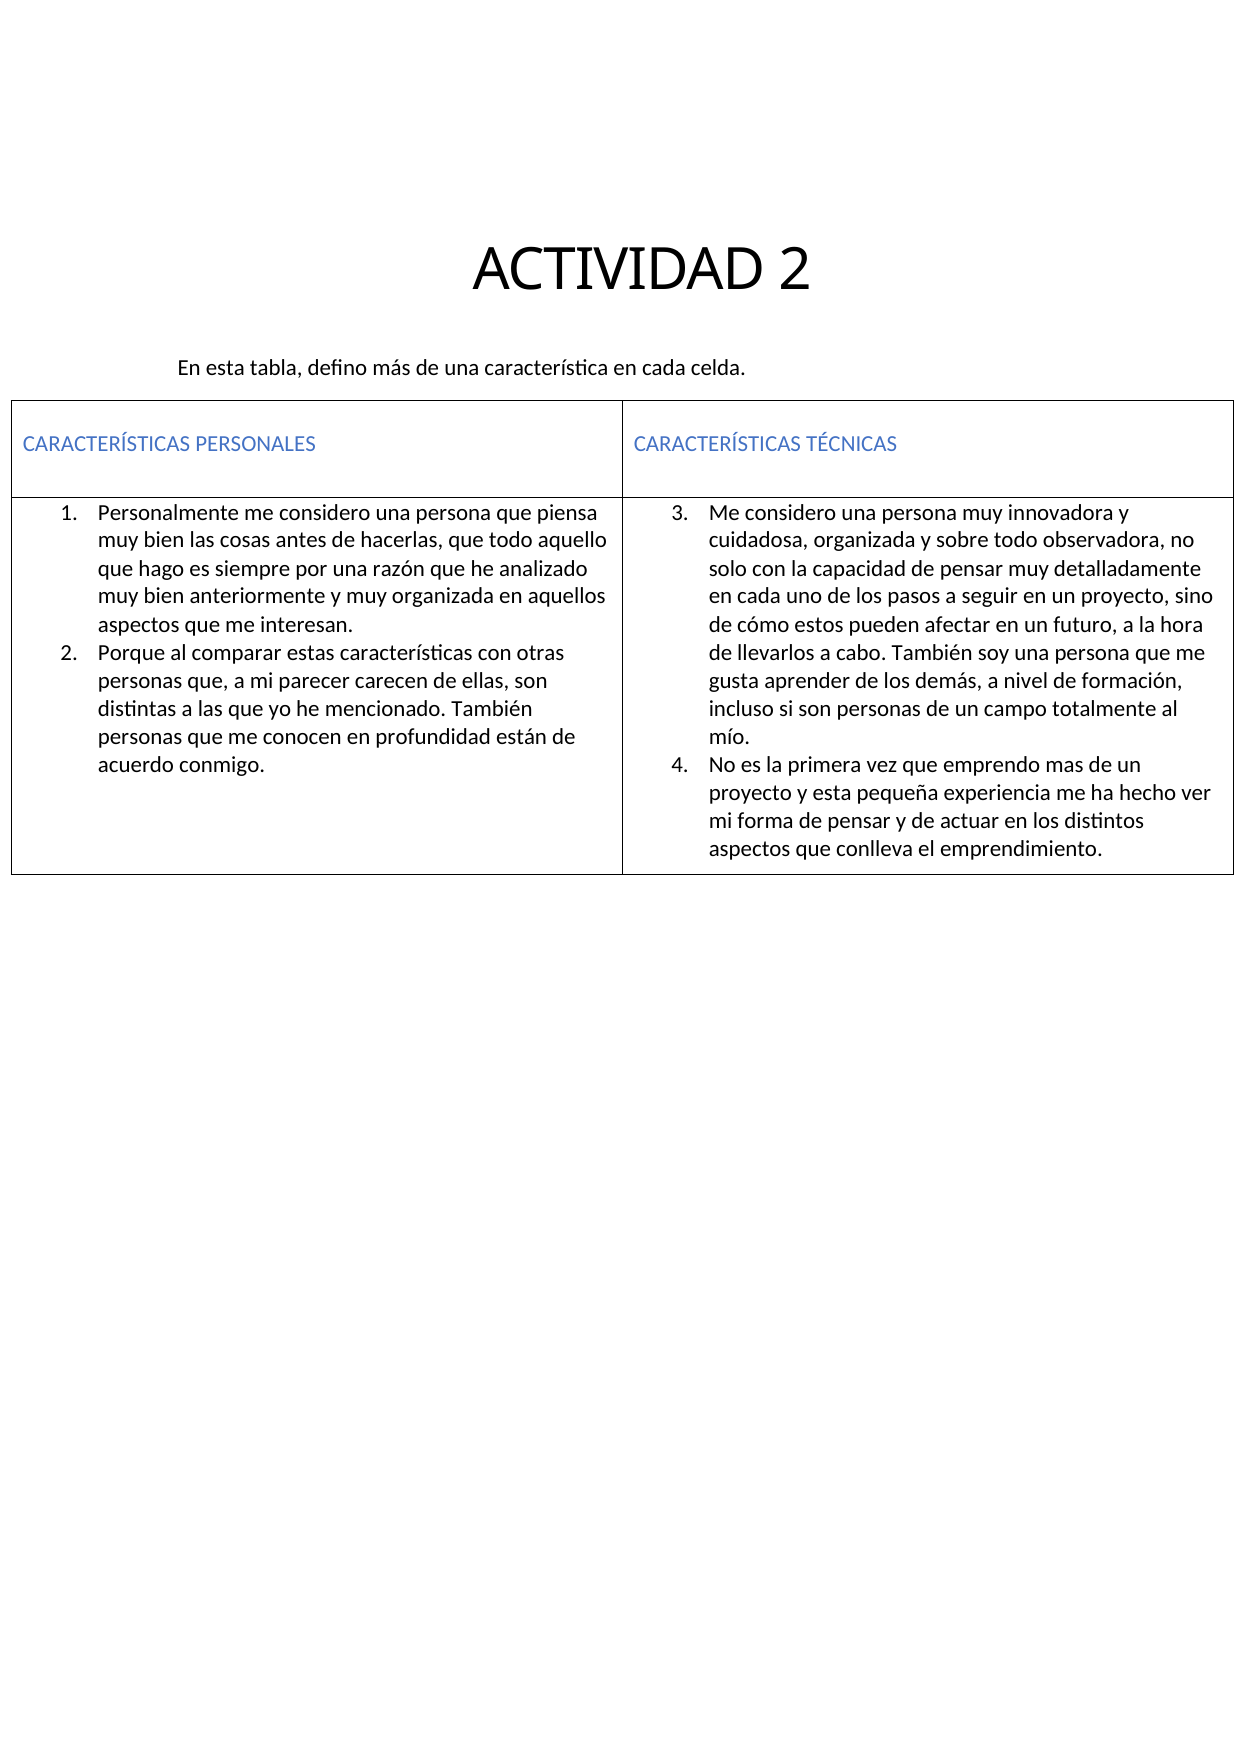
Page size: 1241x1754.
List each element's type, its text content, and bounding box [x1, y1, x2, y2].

table_header CARACTERÍSTICAS PERSONALES [12, 401, 622, 497]
table_cell Me considero una persona muy innovadora y cuidadosa, organizada y sobre todo observadora, no solo con la capacidad de pensar muy detalladamente en cada uno de los pasos a seguir en un proyecto, sino de cómo estos pueden afectar en un futuro, a la hora de llevarlos a cabo. También soy una persona que me gusta aprender de los demás, a nivel de formación, incluso si son personas de un campo totalmente al mío. No es la primera vez que emprendo mas de un proyecto y esta pequeña experiencia me ha hecho ver mi forma de pensar y de actuar en los distintos aspectos que conlleva el emprendimiento. [623, 498, 1233, 874]
table_cell Personalmente me considero una persona que piensa muy bien las cosas antes de hacerlas, que todo aquello que hago es siempre por una razón que he analizado muy bien anteriormente y muy organizada en aquellos aspectos que me interesan. Porque al comparar estas características con otras personas que, a mi parecer carecen de ellas, son distintas a las que yo he mencionado. También personas que me conocen en profundidad están de acuerdo conmigo. [12, 498, 622, 874]
title ACTIVIDAD 2 [398, 227, 1063, 307]
text En esta tabla, defino más de una característica en cada celda. [177, 353, 1063, 381]
table_header CARACTERÍSTICAS TÉCNICAS [623, 401, 1233, 497]
